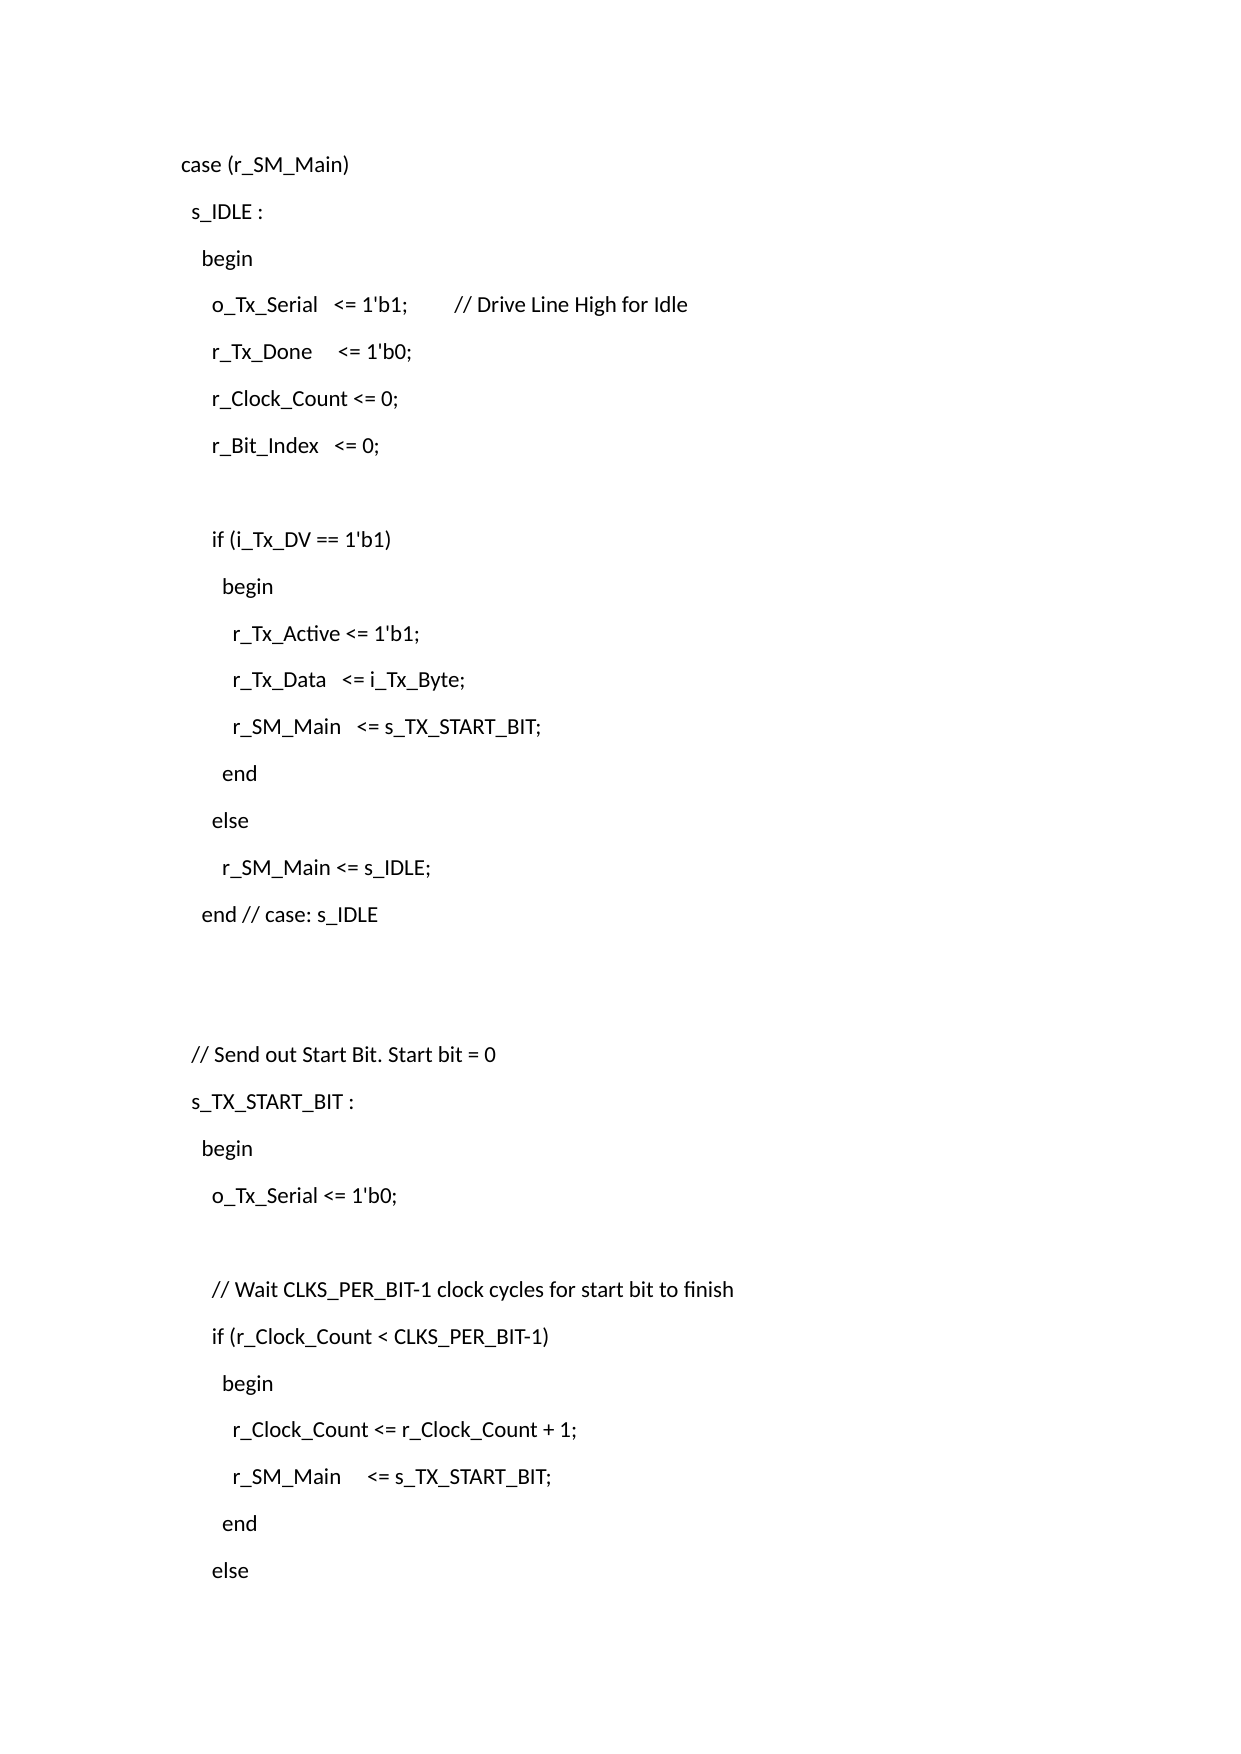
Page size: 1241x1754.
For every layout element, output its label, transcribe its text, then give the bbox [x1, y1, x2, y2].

text o_Tx_Serial <= 1'b0; [150, 1181, 1090, 1209]
text begin [150, 1134, 1090, 1162]
text end [150, 1509, 1090, 1537]
text r_Tx_Done <= 1'b0; [150, 337, 1090, 366]
text else [150, 1556, 1090, 1584]
text r_Tx_Active <= 1'b1; [150, 619, 1090, 647]
text begin [150, 244, 1090, 272]
text r_Clock_Count <= r_Clock_Count + 1; [150, 1416, 1090, 1444]
text begin [150, 572, 1090, 600]
text // Wait CLKS_PER_BIT-1 clock cycles for start bit to finish [150, 1275, 1090, 1303]
text end // case: s_IDLE [150, 900, 1090, 928]
text end [150, 759, 1090, 787]
text s_TX_START_BIT : [150, 1087, 1090, 1116]
text if (r_Clock_Count < CLKS_PER_BIT-1) [150, 1322, 1090, 1350]
text // Send out Start Bit. Start bit = 0 [150, 1041, 1090, 1069]
text o_Tx_Serial <= 1'b1; // Drive Line High for Idle [150, 291, 1090, 319]
text case (r_SM_Main) [150, 150, 1090, 178]
text s_IDLE : [150, 197, 1090, 225]
text r_SM_Main <= s_TX_START_BIT; [150, 1462, 1090, 1491]
text else [150, 806, 1090, 834]
text r_Clock_Count <= 0; [150, 384, 1090, 412]
text r_SM_Main <= s_TX_START_BIT; [150, 712, 1090, 741]
text r_Bit_Index <= 0; [150, 431, 1090, 459]
text r_SM_Main <= s_IDLE; [150, 853, 1090, 881]
text r_Tx_Data <= i_Tx_Byte; [150, 666, 1090, 694]
text if (i_Tx_DV == 1'b1) [150, 525, 1090, 553]
text begin [150, 1369, 1090, 1397]
